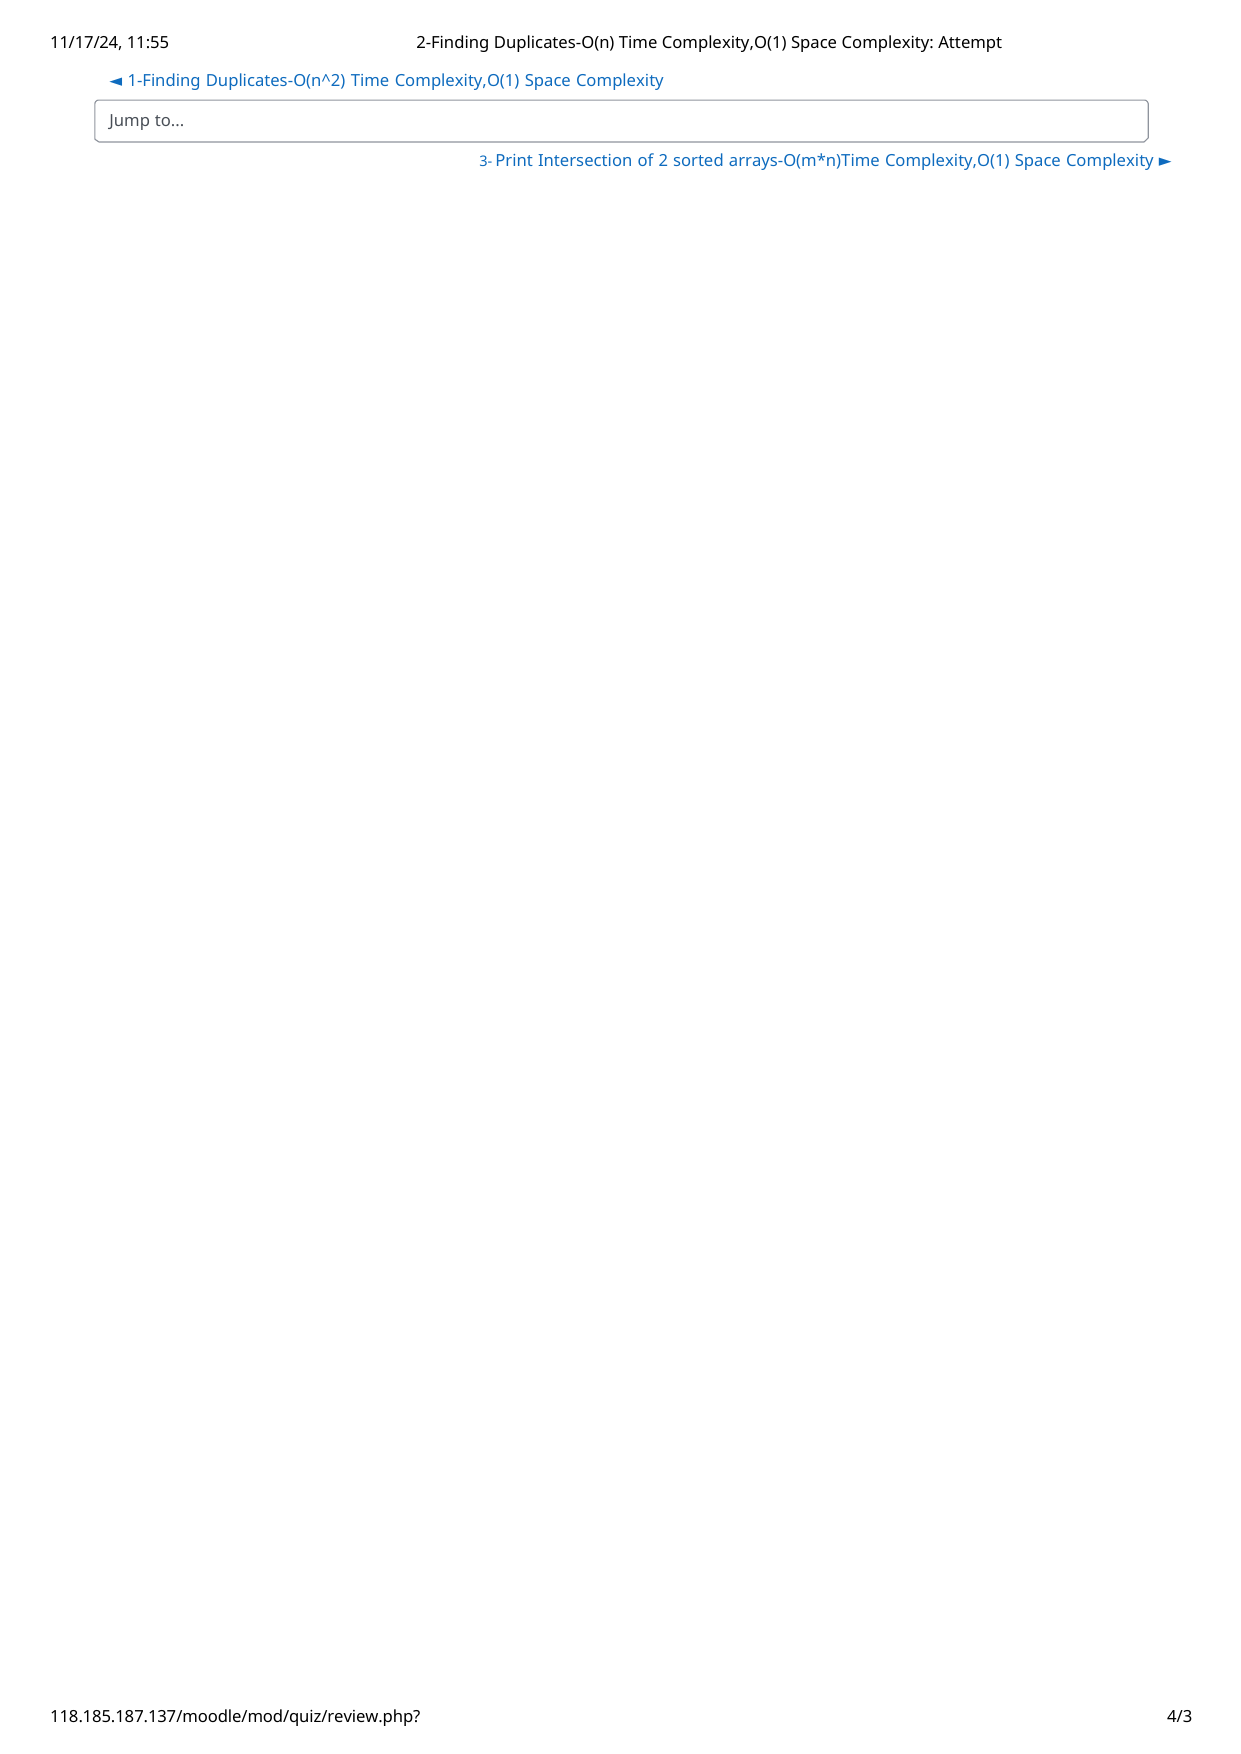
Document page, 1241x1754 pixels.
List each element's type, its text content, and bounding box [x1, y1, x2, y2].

list Print Intersection of 2 sorted arrays-O(m*n)Time Complexity,O(1) Space Complexity ► [479, 97, 1178, 171]
text ◄ 1-Finding Duplicates-O(n^2) Time Complexity,O(1) Space Complexity [109, 68, 1178, 91]
